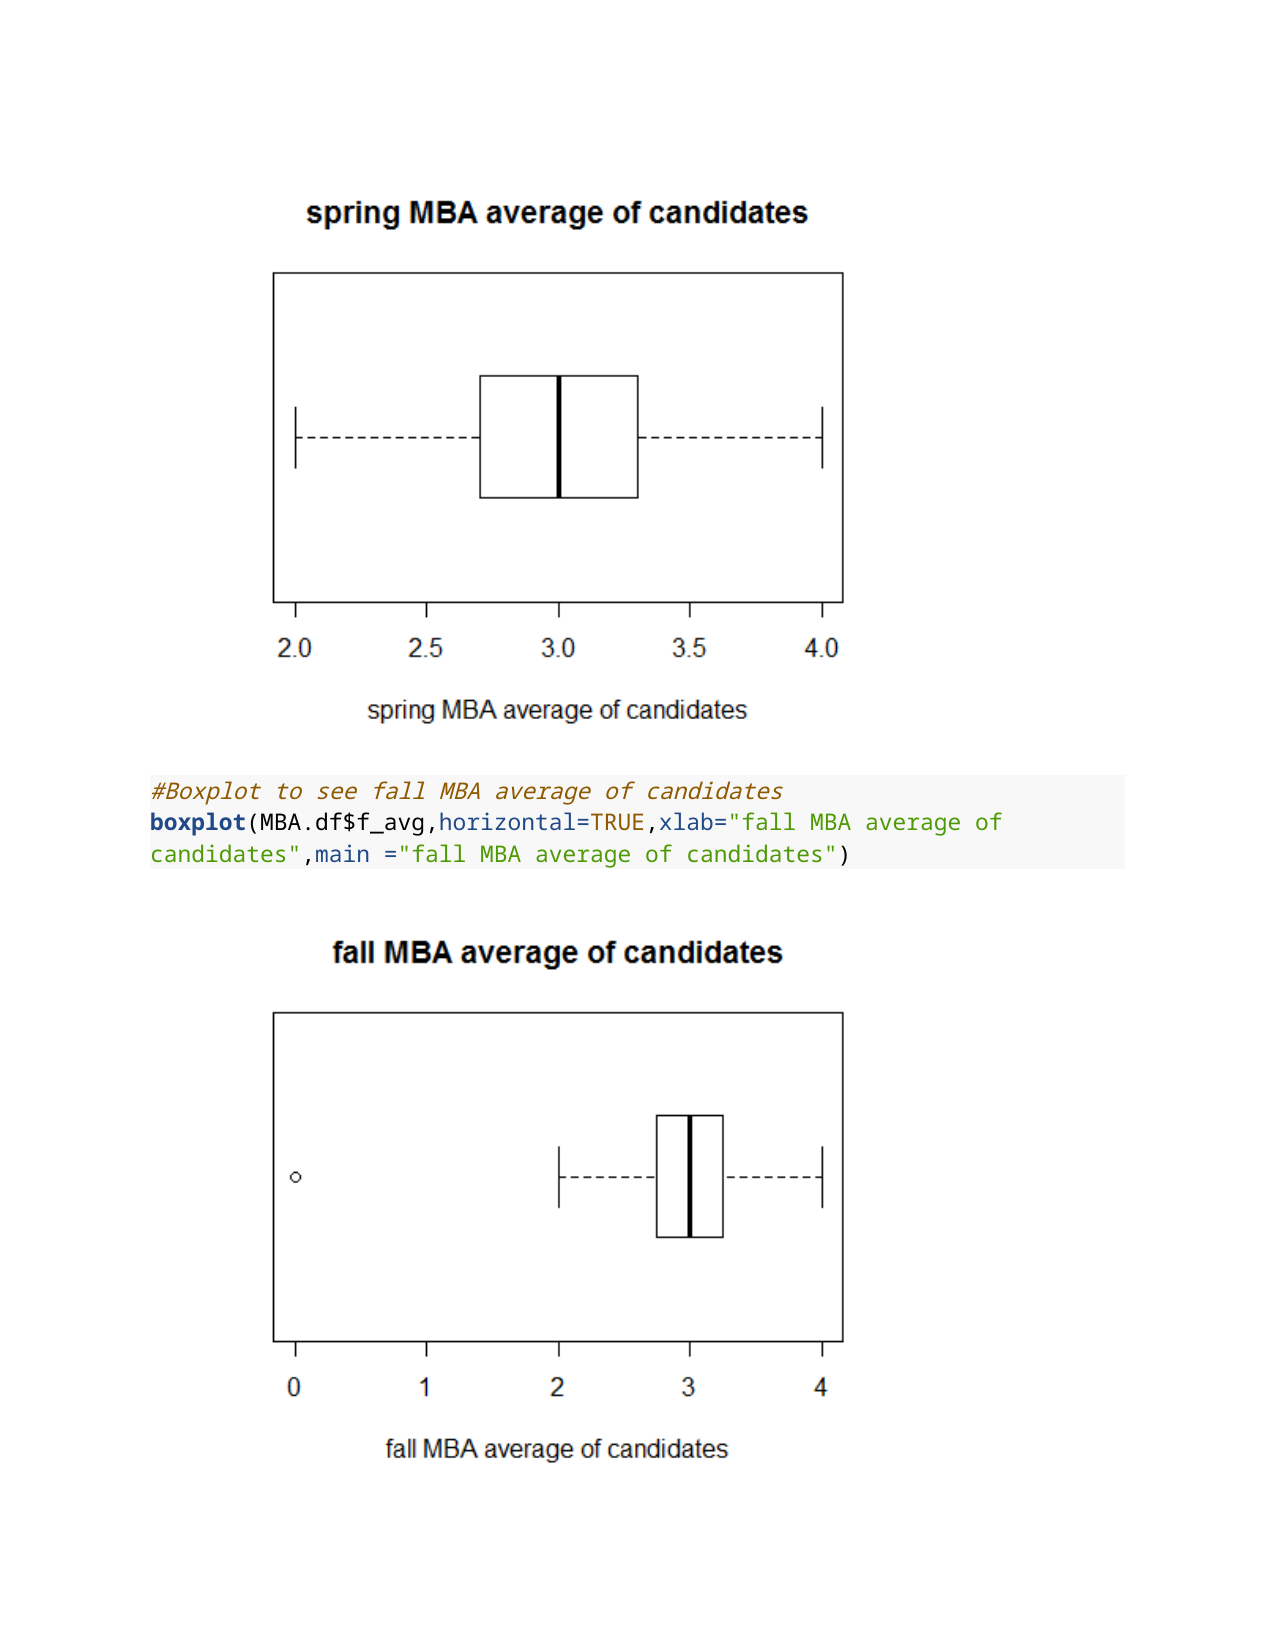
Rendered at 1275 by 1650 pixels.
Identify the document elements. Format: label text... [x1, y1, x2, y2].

text #Boxplot to see fall MBA average of candidates boxplot(MBA.df$f_avg,horizontal=TRUE,xlab="fall MBA average of candidates",main ="fall MBA average of candidates") [150, 775, 1125, 869]
picture [150, 150, 907, 757]
picture [150, 889, 907, 1496]
